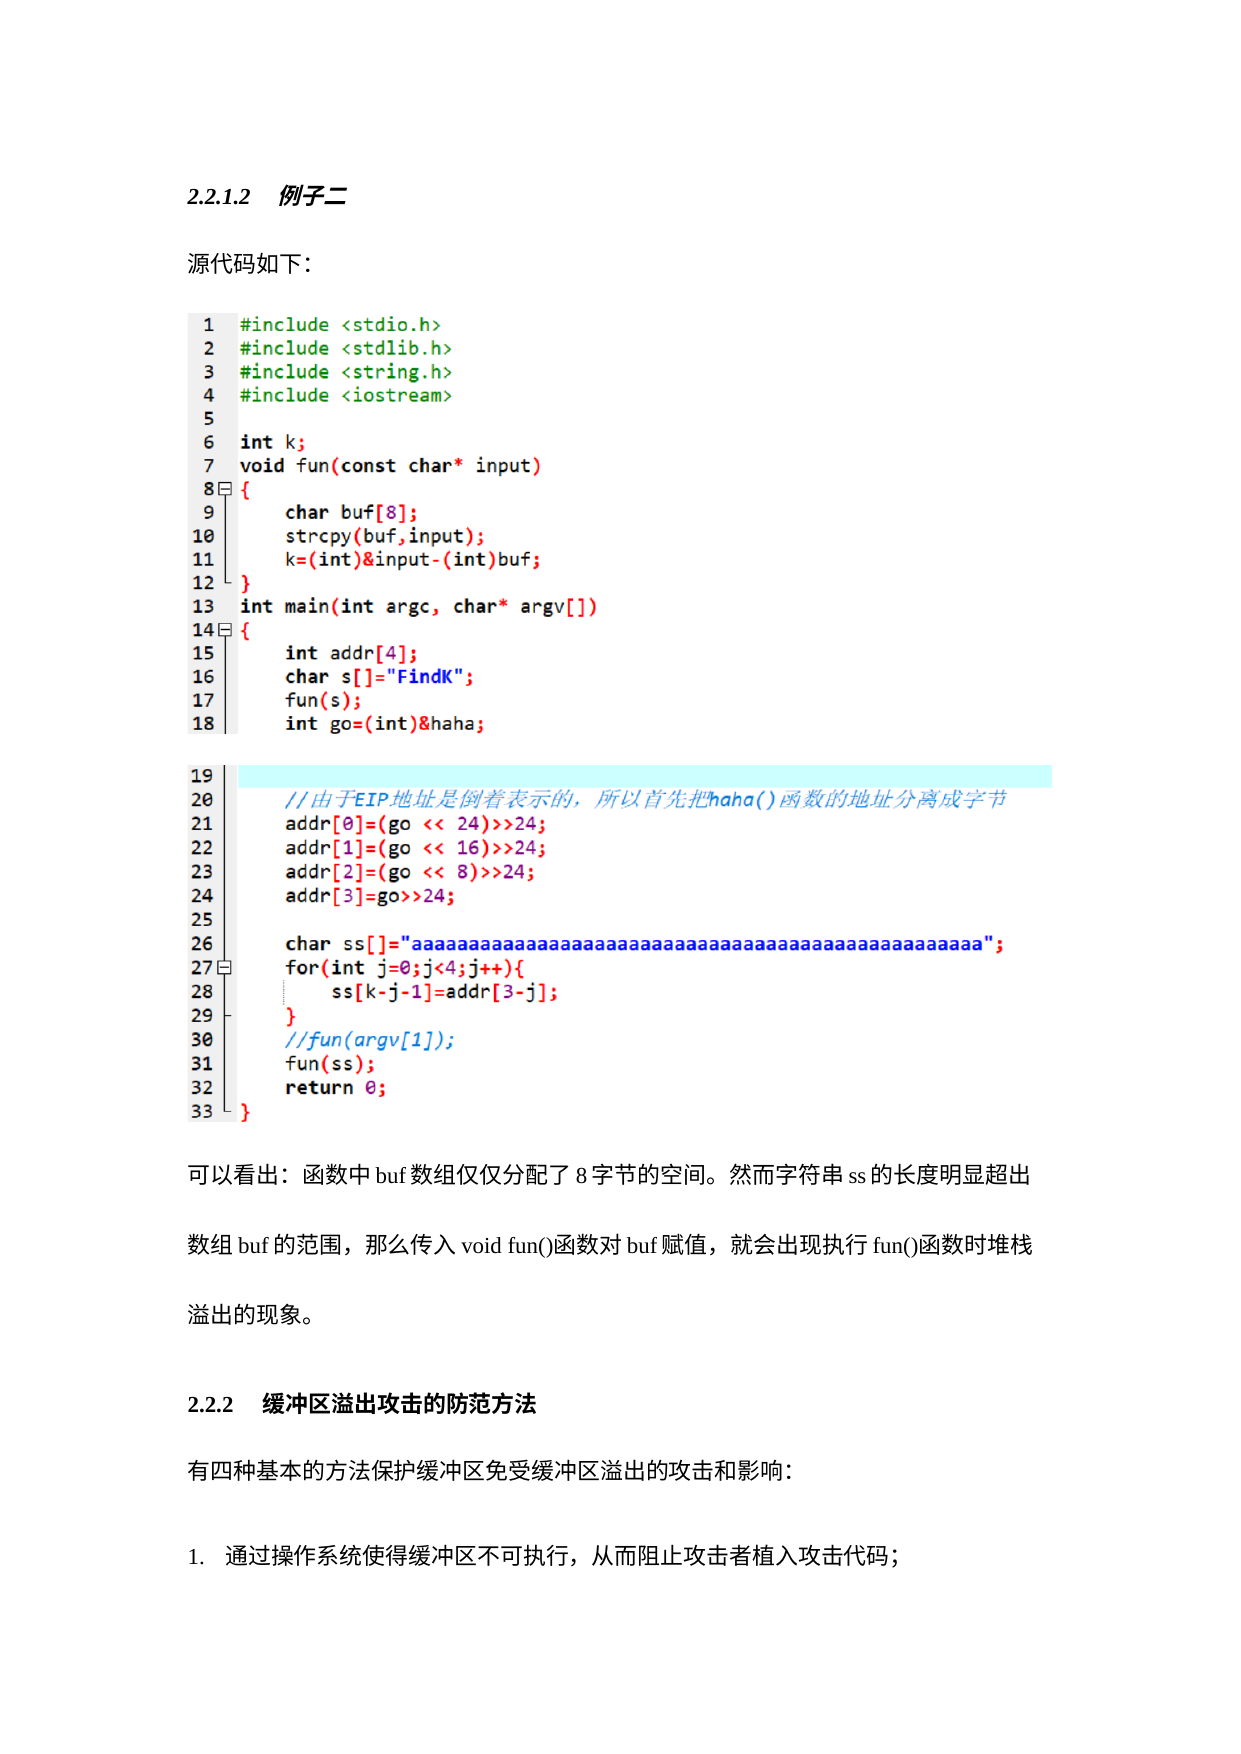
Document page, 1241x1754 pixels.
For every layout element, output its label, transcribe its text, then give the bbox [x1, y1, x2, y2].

text 有四种基本的方法保护缓冲区免受缓冲区溢出的攻击和影响： [187, 1437, 1053, 1502]
text 源代码如下： [187, 229, 1053, 294]
text 可以看出：函数中buf数组仅仅分配了8字节的空间。然而字符串ss的长度明显超出数组buf的范围，那么传入void fun()函数对buf赋值，就会出现执行fun()函数时堆栈溢出的现象。 [187, 1141, 1053, 1346]
subtitle 例子二 [187, 162, 1053, 227]
list 通过操作系统使得缓冲区不可执行，从而阻止攻击者植入攻击代码； [187, 1522, 1053, 1587]
picture [187, 765, 1052, 1122]
picture [187, 313, 1053, 734]
subtitle 缓冲区溢出攻击的防范方法 [187, 1370, 1053, 1435]
